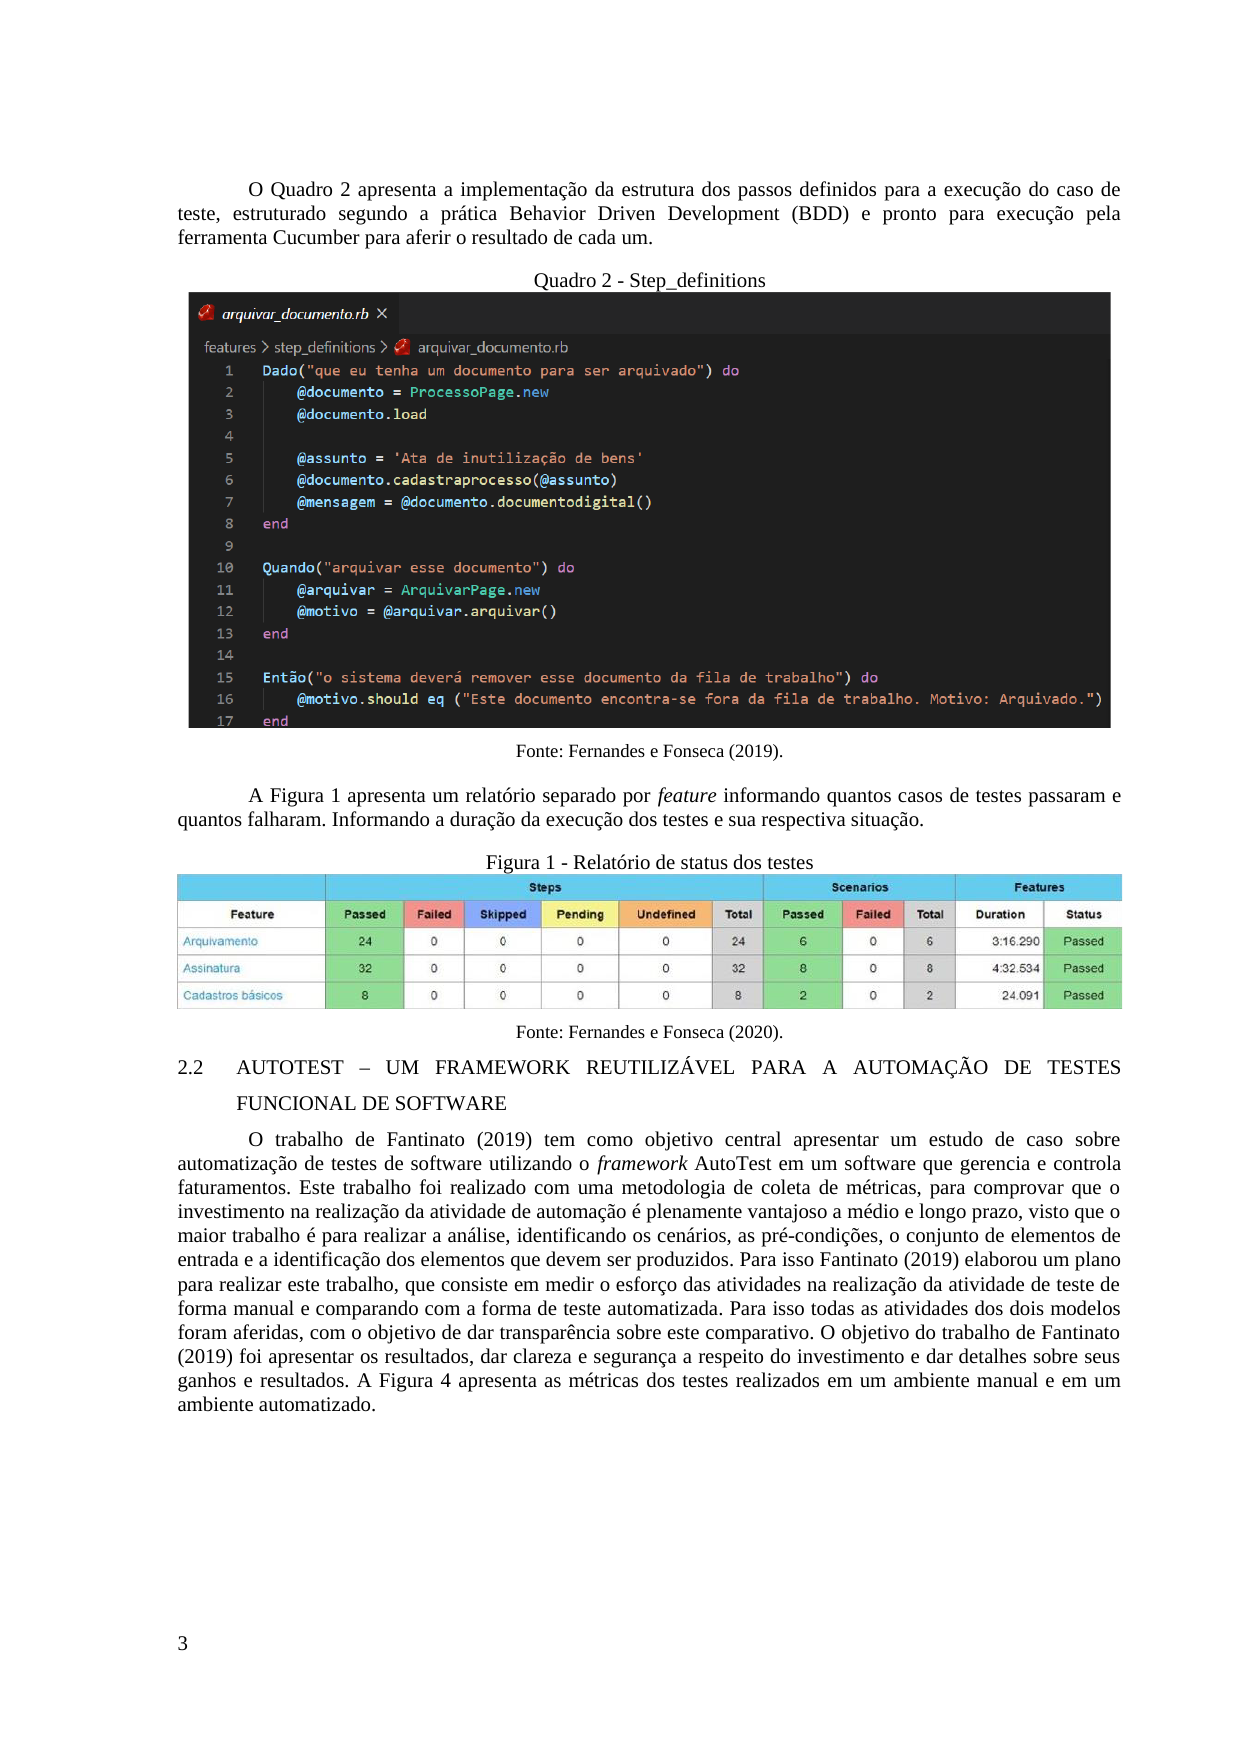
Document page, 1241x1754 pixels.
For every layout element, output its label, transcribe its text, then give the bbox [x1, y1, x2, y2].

text Fonte: Fernandes e Fonseca (2019). [177, 740, 1122, 783]
text O Quadro 2 apresenta a implementação da estrutura dos passos definidos para a execução do caso de teste, estruturado segundo a prática Behavior Driven Development (BDD) e pronto para execução pela ferramenta Cucumber para aferir o resultado de cada um. [177, 177, 1122, 249]
subtitle AUTOTEST – UM FRAMEWORK REUTILIZÁVEL PARA A AUTOMAÇÃO DE TESTES FUNCIONAL DE SOFTWARE [177, 1055, 1122, 1115]
text Quadro 2 - Step_definitions [177, 268, 1122, 292]
text Fonte: Fernandes e Fonseca (2020). [177, 1021, 1122, 1042]
text O trabalho de Fantinato (2019) tem como objetivo central apresentar um estudo de caso sobre automatização de testes de software utilizando o framework AutoTest em um software que gerencia e controla faturamentos. Este trabalho foi realizado com uma metodologia de coleta de métricas, para comprovar que o investimento na realização da atividade de automação é plenamente vantajoso a médio e longo prazo, visto que o maior trabalho é para realizar a análise, identificando os cenários, as pré-condições, o conjunto de elementos de entrada e a identificação dos elementos que devem ser produzidos. Para isso Fantinato (2019) elaborou um plano para realizar este trabalho, que consiste em medir o esforço das atividades na realização da atividade de teste de forma manual e comparando com a forma de teste automatizada. Para isso todas as atividades dos dois modelos foram aferidas, com o objetivo de dar transparência sobre este comparativo. O objetivo do trabalho de Fantinato (2019) foi apresentar os resultados, dar clareza e segurança a respeito do investimento e dar detalhes sobre seus ganhos e resultados. A Figura 4 apresenta as métricas dos testes realizados em um ambiente manual e em um ambiente automatizado. [177, 1127, 1122, 1416]
text A Figura 1 apresenta um relatório separado por feature informando quantos casos de testes passaram e quantos falharam. Informando a duração da execução dos testes e sua respectiva situação. [177, 783, 1122, 831]
text Figura 1 - Relatório de status dos testes [177, 850, 1122, 874]
